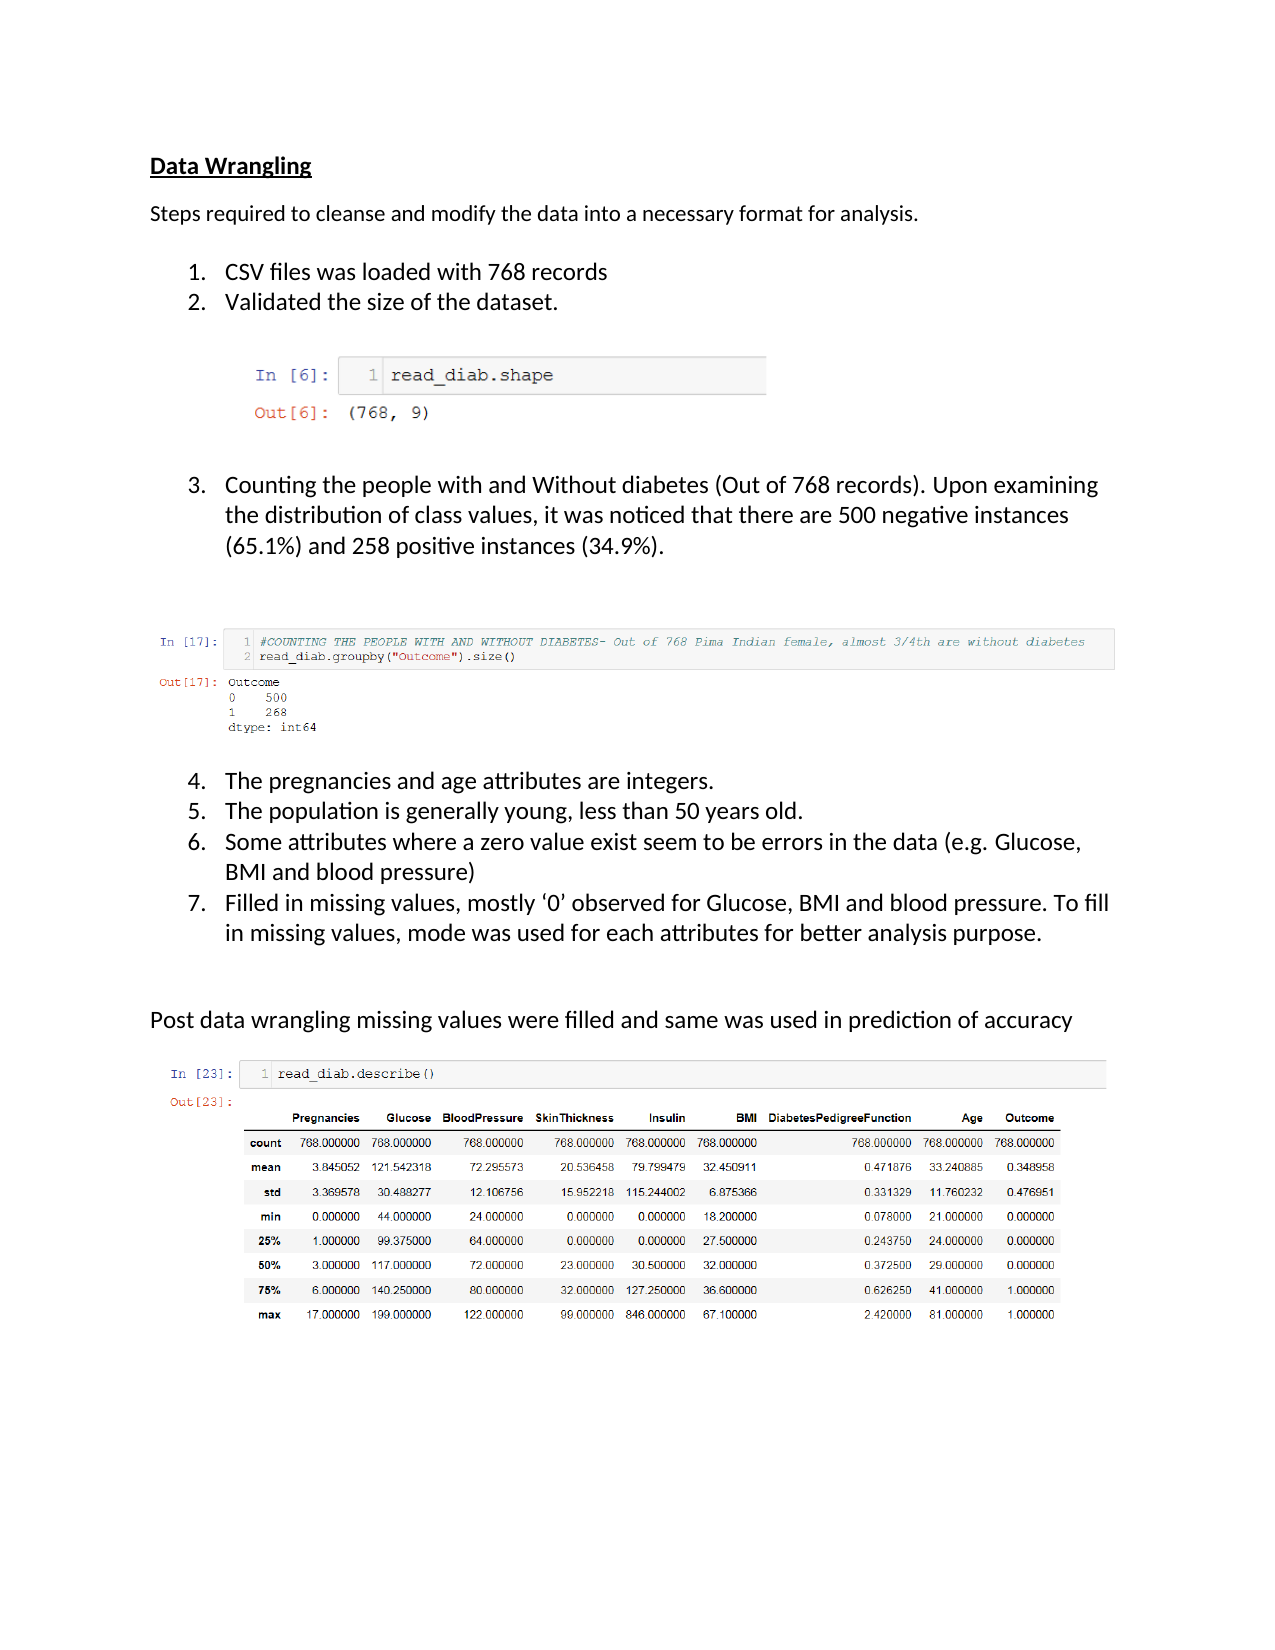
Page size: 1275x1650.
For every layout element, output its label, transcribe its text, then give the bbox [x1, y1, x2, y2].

text Steps required to cleanse and modify the data into a necessary format for analysis. [150, 199, 1125, 228]
list Filled in missing values, mostly ‘0’ observed for Glucose, BMI and blood pressure. To fill in missing values, mode was used for each attributes for better analysis purpose. [187, 887, 1125, 948]
list The pregnancies and age attributes are integers. [187, 765, 1125, 795]
text Data Wrangling [150, 150, 1125, 181]
picture [150, 1053, 1107, 1338]
list The population is generally young, less than 50 years old. [187, 795, 1125, 826]
list Validated the size of the dataset. [187, 286, 1125, 317]
list Counting the people with and Without diabetes (Out of 768 records). Upon examining the distribution of class values, it was noticed that there are 500 negative instances (65.1%) and 258 positive instances (34.9%). [187, 469, 1125, 560]
picture [225, 347, 767, 439]
picture [150, 621, 1125, 735]
list Some attributes where a zero value exist seem to be errors in the data (e.g. Glucose, BMI and blood pressure) [187, 826, 1125, 887]
text Post data wrangling missing values were filled and same was used in prediction of accuracy [150, 1004, 1125, 1034]
list CSV files was loaded with 768 records [187, 256, 1125, 286]
